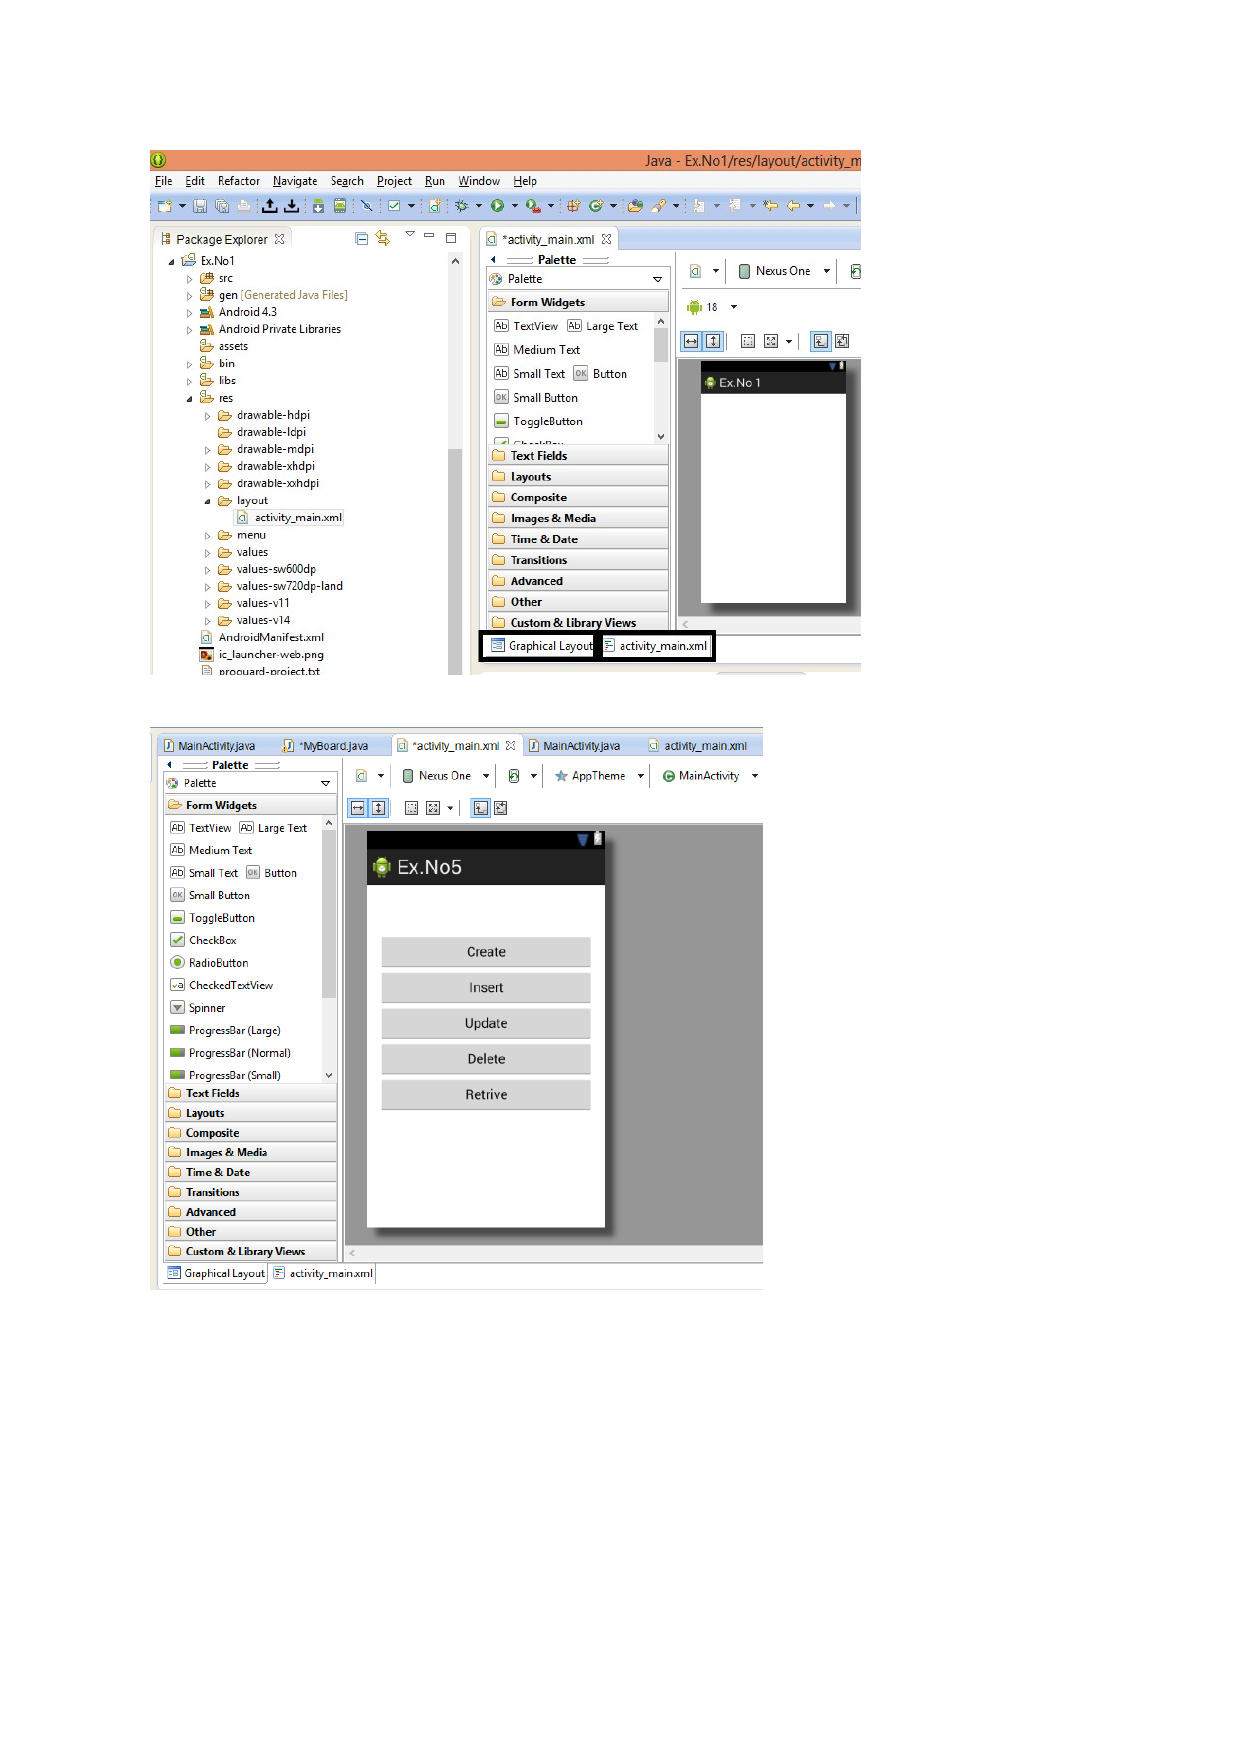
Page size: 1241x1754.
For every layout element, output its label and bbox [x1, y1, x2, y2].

picture [150, 727, 763, 1290]
picture [150, 150, 861, 675]
